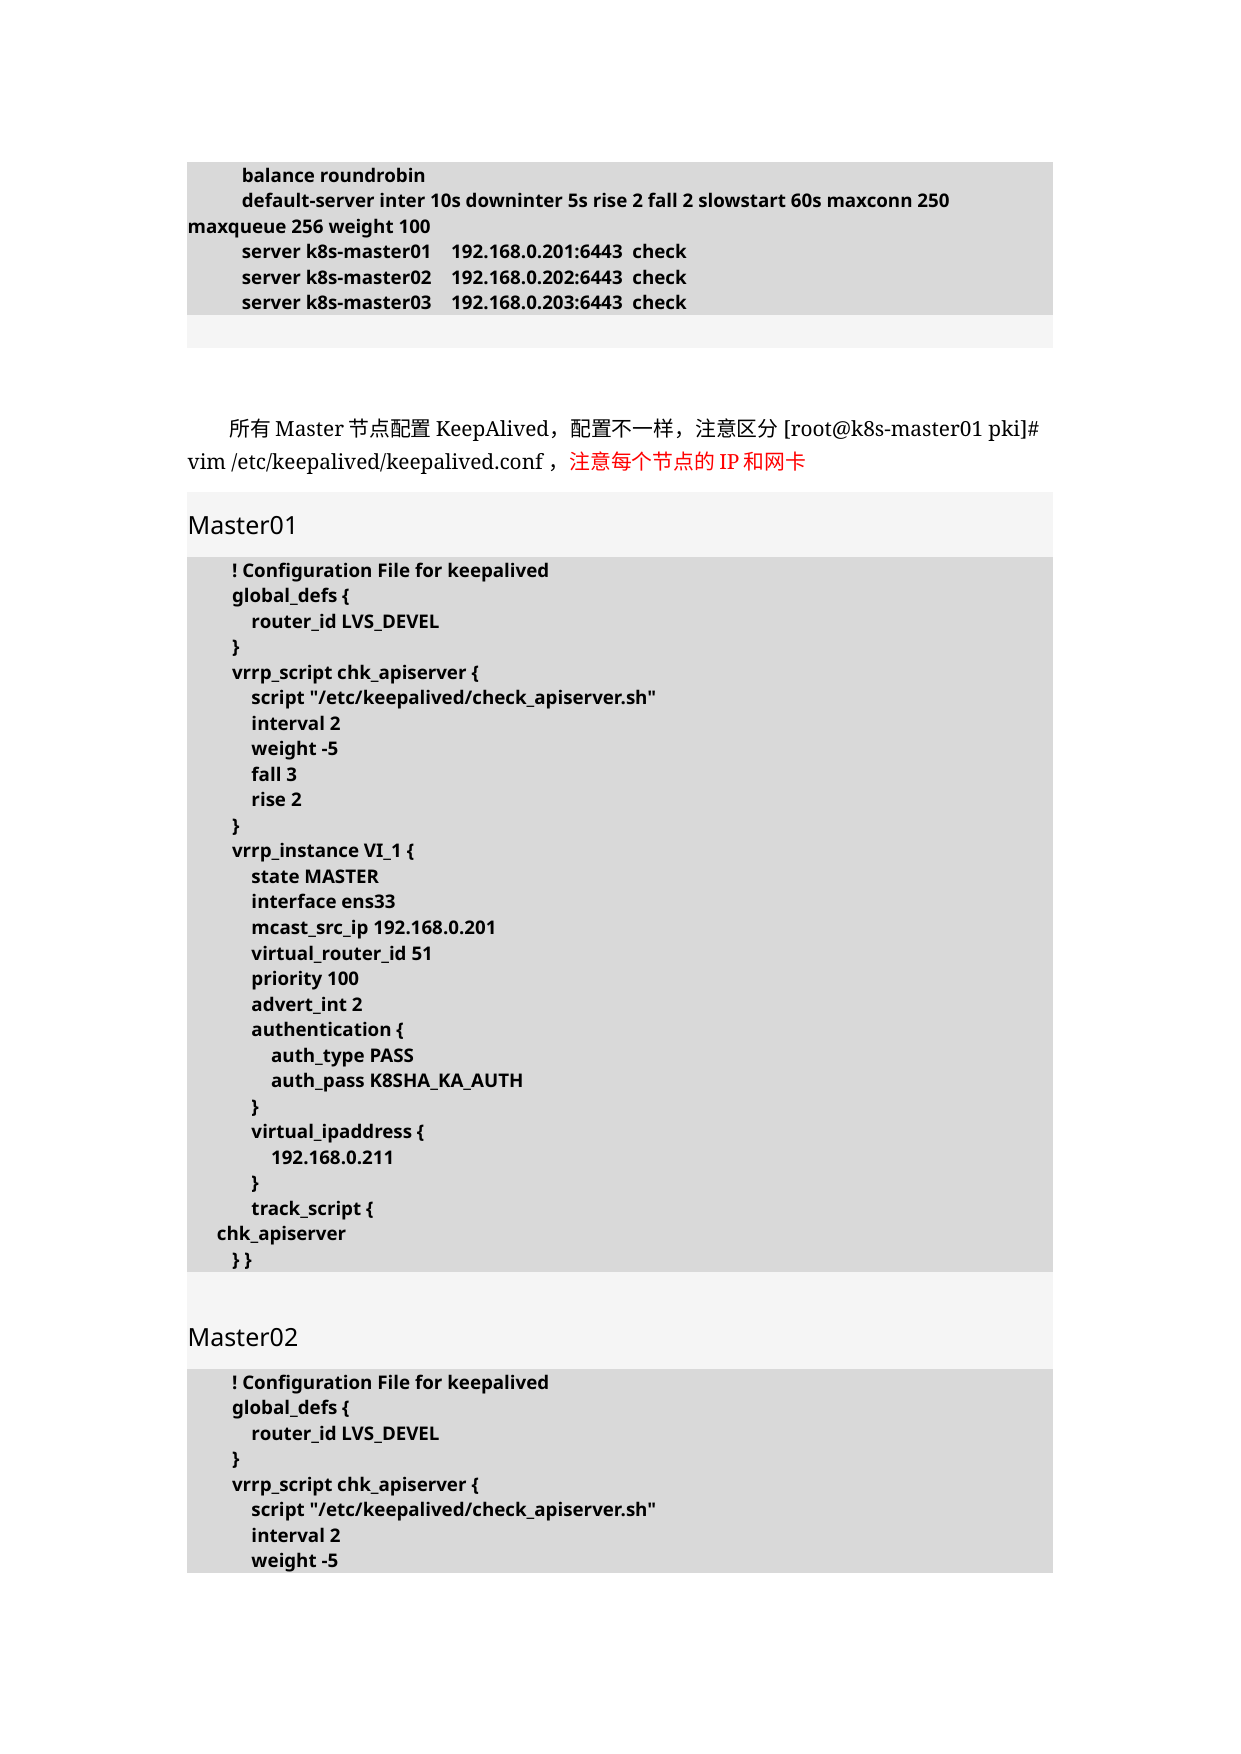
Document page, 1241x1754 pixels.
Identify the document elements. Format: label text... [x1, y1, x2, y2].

text default-server inter 10s downinter 5s rise 2 fall 2 slowstart 60s maxconn 250 maxqueue 256 weight 100 [187, 187, 1053, 238]
text interface ens33 [187, 889, 1053, 914]
text mcast_src_ip 192.168.0.201 [187, 914, 1053, 940]
text } [187, 812, 1053, 838]
text script "/etc/keepalived/check_apiserver.sh" [187, 1497, 1053, 1522]
text rise 2 [187, 787, 1053, 812]
text global_defs { [187, 1394, 1053, 1420]
text vrrp_script chk_apiserver { [187, 1471, 1053, 1497]
text virtual_router_id 51 [187, 940, 1053, 965]
text weight -5 [187, 1548, 1053, 1573]
text 所有Master节点配置KeepAlived，配置不一样，注意区分 [root@k8s-master01 pki]# vim /etc/keepalived/keepalived.conf ，注意每个节点的IP和网卡 [187, 411, 1053, 476]
text 192.168.0.211 [187, 1144, 1053, 1169]
text vrrp_instance VI_1 { [187, 838, 1053, 863]
text auth_pass K8SHA_KA_AUTH [187, 1067, 1053, 1093]
text state MASTER [187, 863, 1053, 889]
text fall 3 [187, 761, 1053, 787]
text Master01 [187, 492, 1053, 557]
text weight -5 [187, 736, 1053, 761]
text interval 2 [187, 710, 1053, 736]
text ! Configuration File for keepalived [187, 557, 1053, 582]
text } [187, 1093, 1053, 1118]
text balance roundrobin [187, 162, 1053, 187]
text virtual_ipaddress { [187, 1118, 1053, 1144]
text script "/etc/keepalived/check_apiserver.sh" [187, 684, 1053, 710]
text server k8s-master01 192.168.0.201:6443 check [187, 238, 1053, 264]
text interval 2 [187, 1522, 1053, 1548]
text } [187, 1446, 1053, 1471]
text } } [187, 1246, 1053, 1272]
text priority 100 [187, 965, 1053, 991]
text server k8s-master02 192.168.0.202:6443 check [187, 264, 1053, 289]
text auth_type PASS [187, 1042, 1053, 1067]
text router_id LVS_DEVEL [187, 608, 1053, 633]
text authentication { [187, 1016, 1053, 1042]
text } [187, 633, 1053, 659]
text Master02 [187, 1304, 1053, 1369]
text advert_int 2 [187, 991, 1053, 1016]
text track_script { chk_apiserver [187, 1195, 1053, 1246]
text ! Configuration File for keepalived [187, 1369, 1053, 1394]
text router_id LVS_DEVEL [187, 1420, 1053, 1446]
text global_defs { [187, 582, 1053, 608]
text } [187, 1169, 1053, 1195]
text vrrp_script chk_apiserver { [187, 659, 1053, 684]
text server k8s-master03 192.168.0.203:6443 check [187, 289, 1053, 315]
